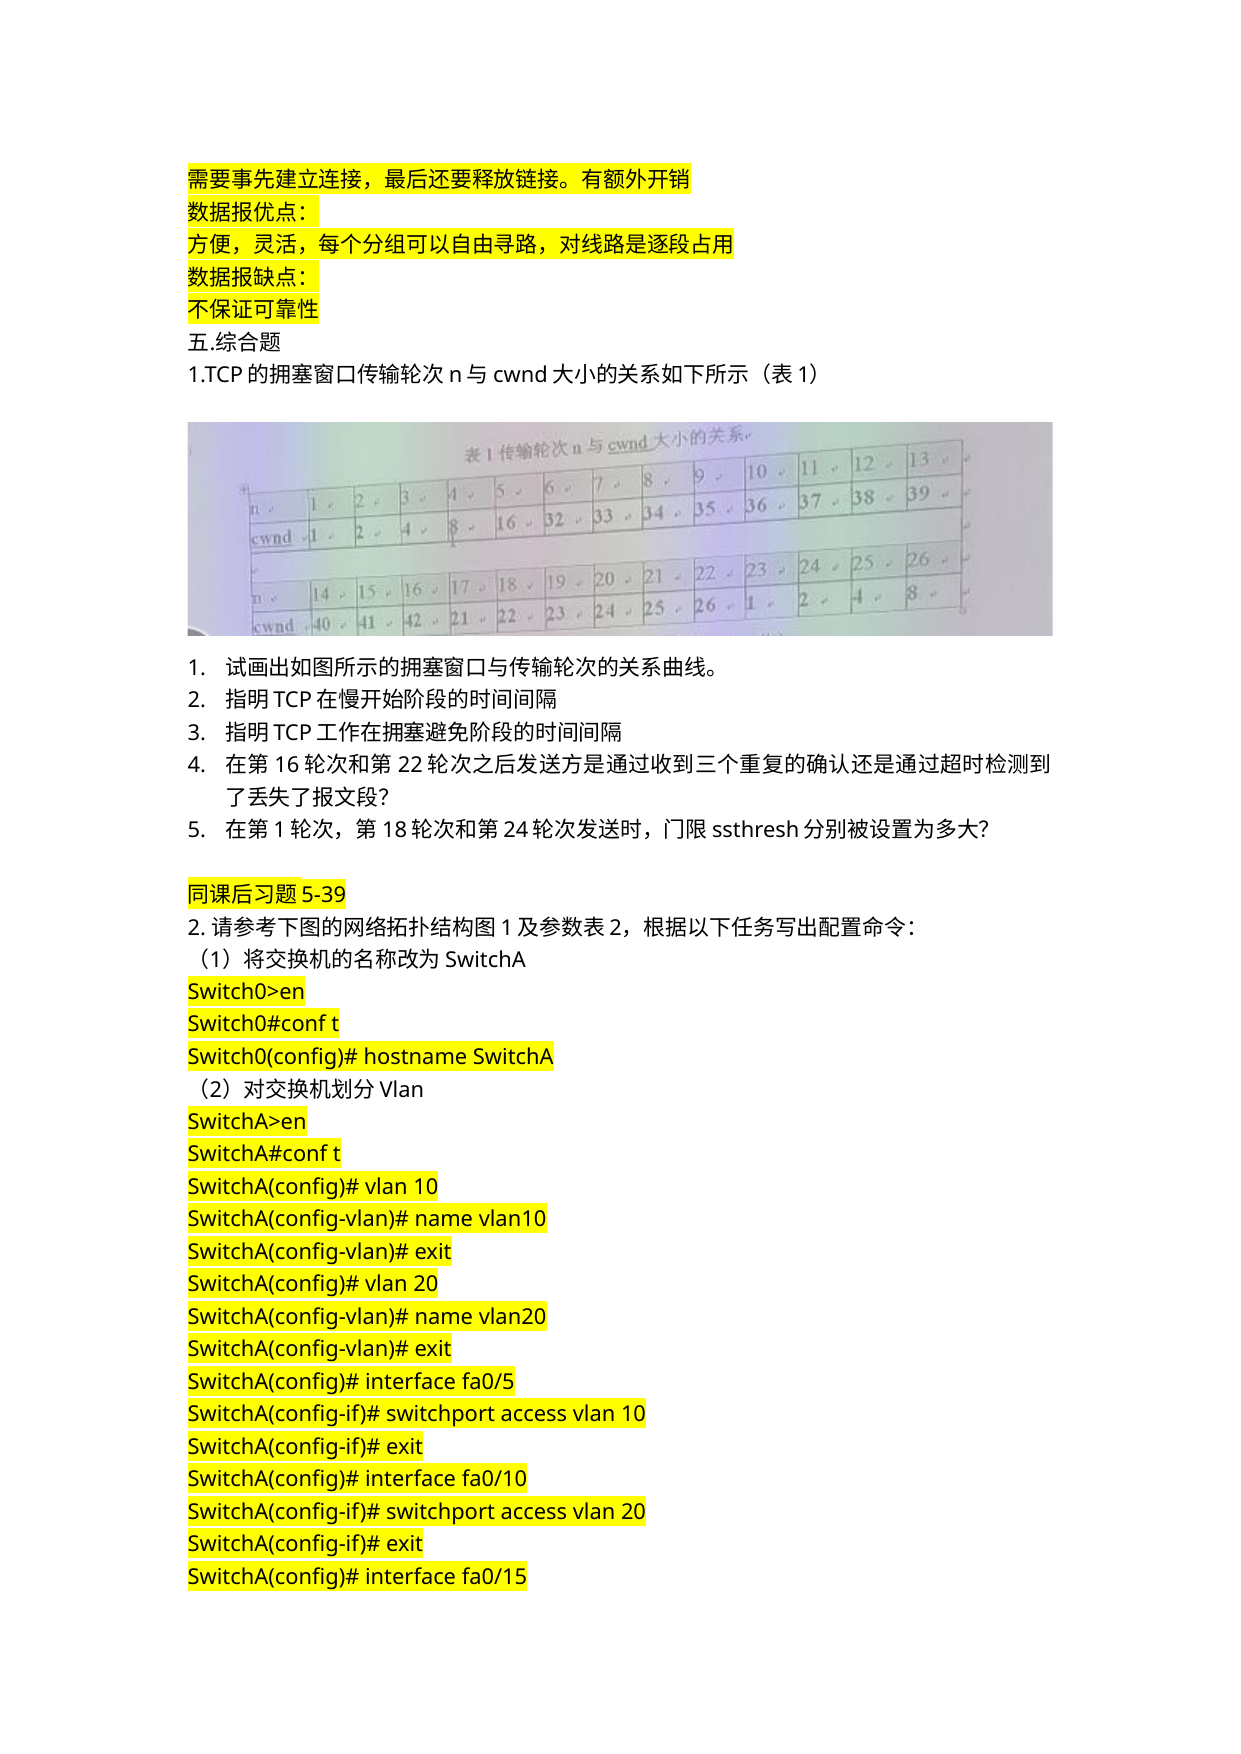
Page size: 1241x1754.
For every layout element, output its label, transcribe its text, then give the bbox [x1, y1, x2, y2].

text Switch0#conf t [187, 1007, 1053, 1039]
text SwitchA(config)# vlan 20 [187, 1267, 1053, 1299]
text Switch0>en [187, 974, 1053, 1007]
list 指明TCP工作在拥塞避免阶段的时间间隔 [187, 714, 1053, 747]
list 试画出如图所示的拥塞窗口与传输轮次的关系曲线。 [187, 649, 1053, 682]
text 需要事先建立连接，最后还要释放链接。有额外开销 [187, 162, 1053, 194]
text SwitchA>en [187, 1104, 1053, 1137]
text 数据报缺点： [187, 259, 1053, 292]
text （2）对交换机划分Vlan [187, 1072, 1053, 1104]
text SwitchA(config-if)# exit [187, 1429, 1053, 1462]
text （1）将交换机的名称改为SwitchA [187, 942, 1053, 974]
text 同课后习题5-39 [301, 877, 1053, 909]
text 方便，灵活，每个分组可以自由寻路，对线路是逐段占用 [187, 227, 1053, 259]
text 五.综合题 [187, 324, 1053, 357]
text SwitchA(config-vlan)# exit [187, 1332, 1053, 1364]
text SwitchA(config)# interface fa0/15 [187, 1559, 1053, 1592]
text 数据报优点： [187, 194, 1053, 227]
text 2. 请参考下图的网络拓扑结构图1及参数表2，根据以下任务写出配置命令： [187, 909, 1053, 942]
text SwitchA(config-vlan)# name vlan20 [187, 1299, 1053, 1332]
text SwitchA(config)# interface fa0/5 [187, 1364, 1053, 1397]
text 不保证可靠性 [187, 292, 1053, 324]
text SwitchA#conf t [187, 1137, 1053, 1169]
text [187, 1494, 1053, 1527]
text SwitchA(config-vlan)# exit [187, 1234, 1053, 1267]
list 指明TCP在慢开始阶段的时间间隔 [187, 682, 1053, 714]
text SwitchA(config)# vlan 10 [187, 1169, 1053, 1202]
text SwitchA(config-if)# exit [187, 1527, 1053, 1559]
text Switch0(config)# hostname SwitchA [187, 1039, 1053, 1072]
picture [187, 422, 1053, 636]
text 1.TCP的拥塞窗口传输轮次n与cwnd大小的关系如下所示（表1） [187, 357, 1053, 389]
list 在第16轮次和第22轮次之后发送方是通过收到三个重复的确认还是通过超时检测到了丢失了报文段？ [187, 747, 1053, 812]
text SwitchA(config)# interface fa0/10 [187, 1462, 1053, 1494]
list 在第1轮次，第18轮次和第24轮次发送时，门限ssthresh分别被设置为多大？ [187, 812, 1053, 844]
text SwitchA(config-vlan)# name vlan10 [187, 1202, 1053, 1234]
text SwitchA(config-if)# switchport access vlan 10 [187, 1397, 1053, 1429]
